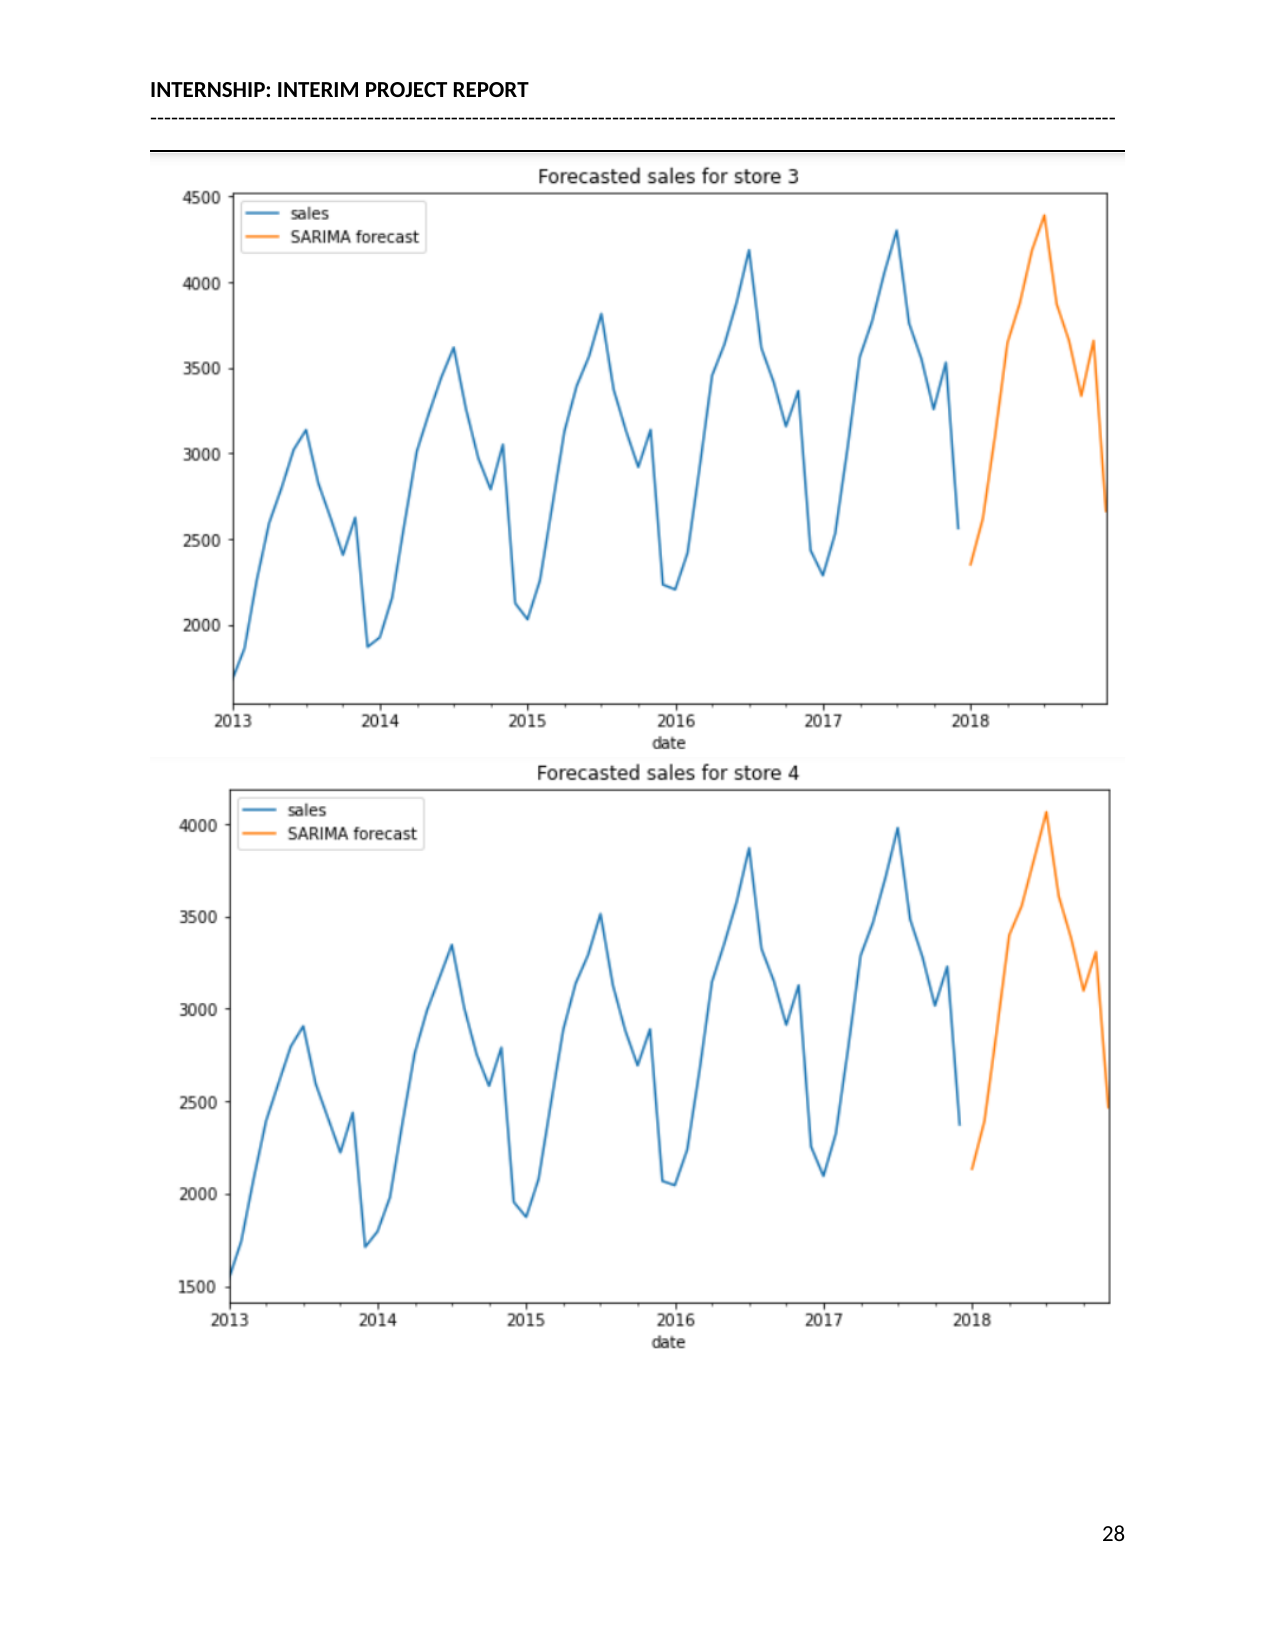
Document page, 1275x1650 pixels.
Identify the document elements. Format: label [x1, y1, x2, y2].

picture [150, 153, 1125, 1356]
